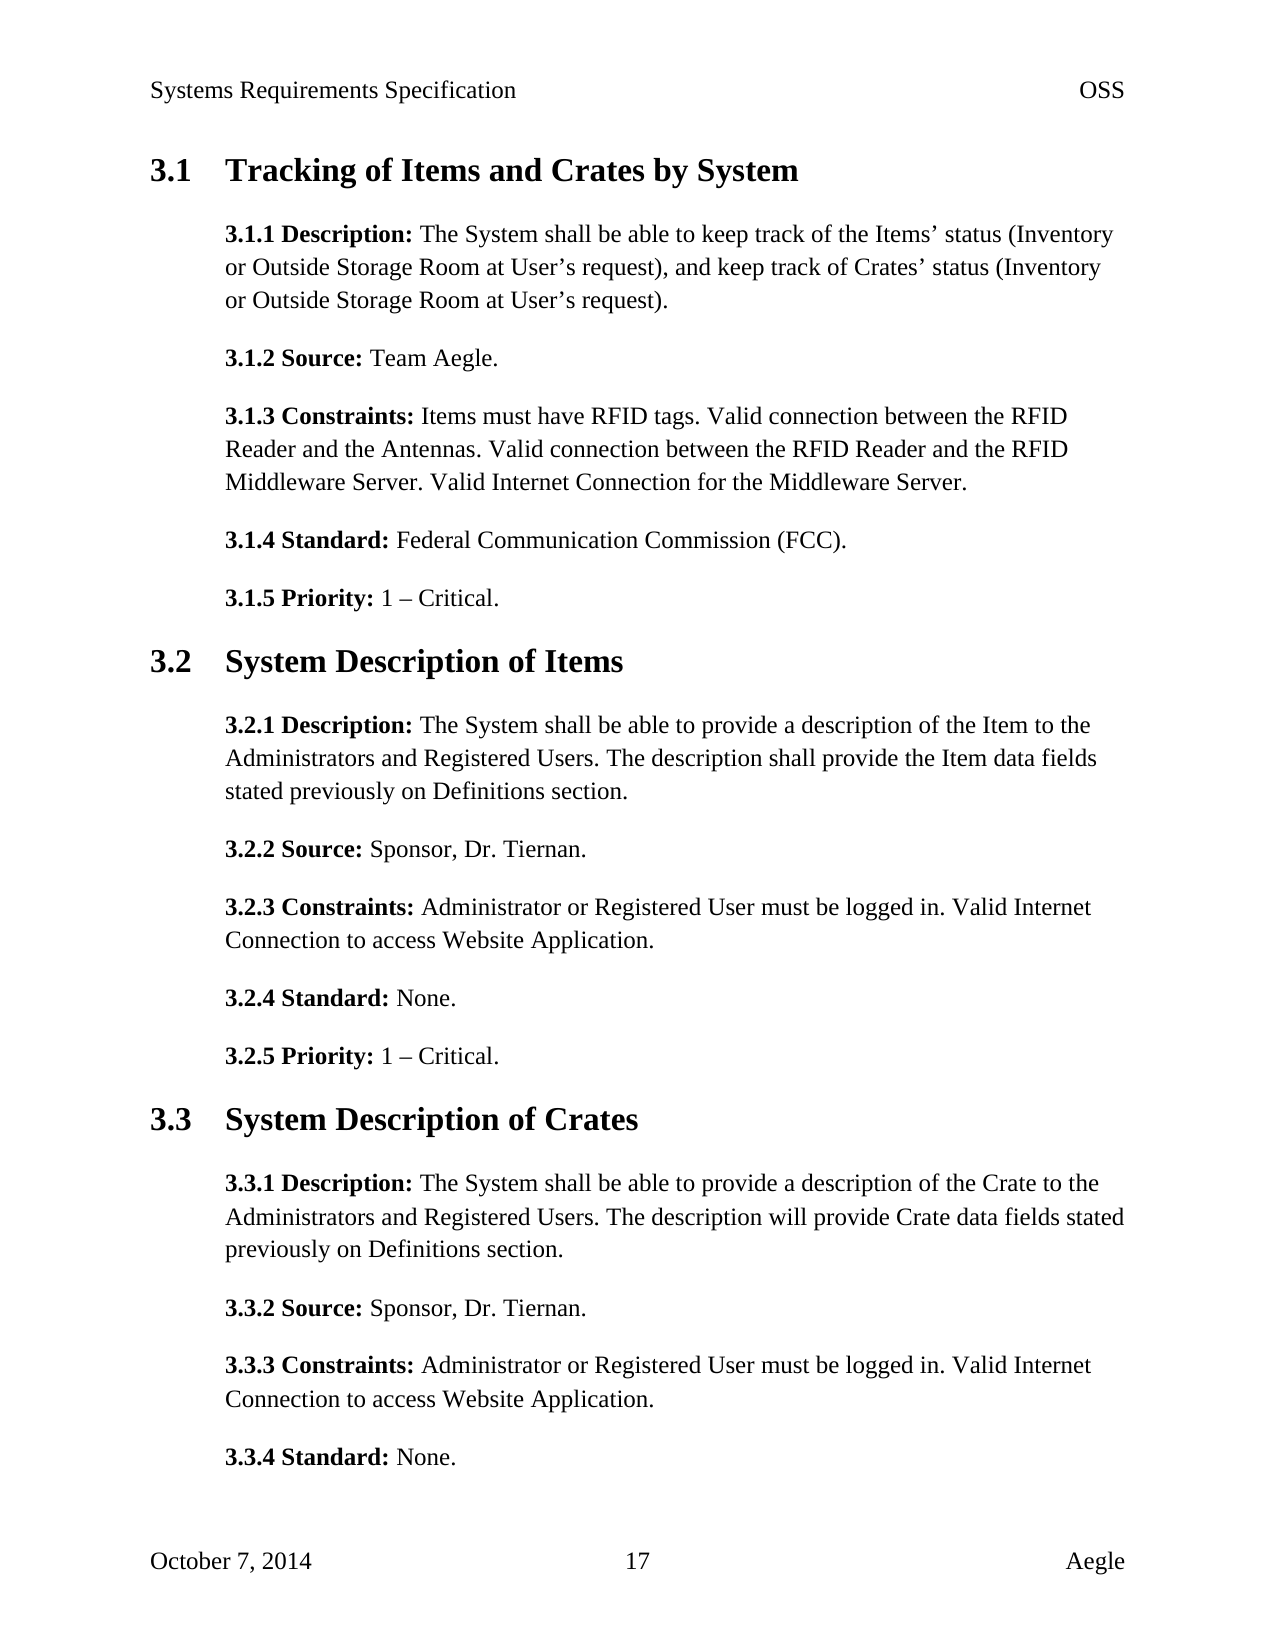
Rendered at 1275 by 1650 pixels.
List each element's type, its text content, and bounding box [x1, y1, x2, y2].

subtitle 3.2.3 Constraints: Administrator or Registered User must be logged in. Valid Internet Connection to access Website Application. [225, 892, 1125, 954]
subtitle 3.1.2 Source: Team Aegle. [225, 343, 1125, 372]
subtitle 3.3.1 Description: The System shall be able to provide a description of the Crate to the Administrators and Registered Users. The description will provide Crate data fields stated previously on Definitions section. [225, 1168, 1125, 1263]
subtitle 3.1 Tracking of Items and Crates by System [150, 150, 1125, 188]
subtitle 3.3.2 Source: Sponsor, Dr. Tiernan. [225, 1293, 1125, 1321]
subtitle 3.2.1 Description: The System shall be able to provide a description of the Item to the Administrators and Registered Users. The description shall provide the Item data fields stated previously on Definitions section. [225, 710, 1125, 805]
subtitle 3.1.1 Description: The System shall be able to keep track of the Items’ status (Inventory or Outside Storage Room at User’s request), and keep track of Crates’ status (Inventory or Outside Storage Room at User’s request). [225, 219, 1125, 314]
subtitle 3.2.5 Priority: 1 – Critical. [225, 1041, 1125, 1070]
subtitle 3.3 System Description of Crates [150, 1099, 1125, 1138]
subtitle 3.1.4 Standard: Federal Communication Commission (FCC). [225, 525, 1125, 554]
subtitle 3.2.2 Source: Sponsor, Dr. Tiernan. [225, 834, 1125, 863]
subtitle 3.2 System Description of Items [150, 641, 1125, 679]
subtitle 3.2.4 Standard: None. [225, 983, 1125, 1012]
subtitle 3.1.5 Priority: 1 – Critical. [225, 583, 1125, 612]
subtitle 3.1.3 Constraints: Items must have RFID tags. Valid connection between the RFID Reader and the Antennas. Valid connection between the RFID Reader and the RFID Middleware Server. Valid Internet Connection for the Middleware Server. [225, 401, 1125, 496]
subtitle 3.3.4 Standard: None. [225, 1442, 1125, 1470]
subtitle 3.3.3 Constraints: Administrator or Registered User must be logged in. Valid Internet Connection to access Website Application. [225, 1351, 1125, 1412]
